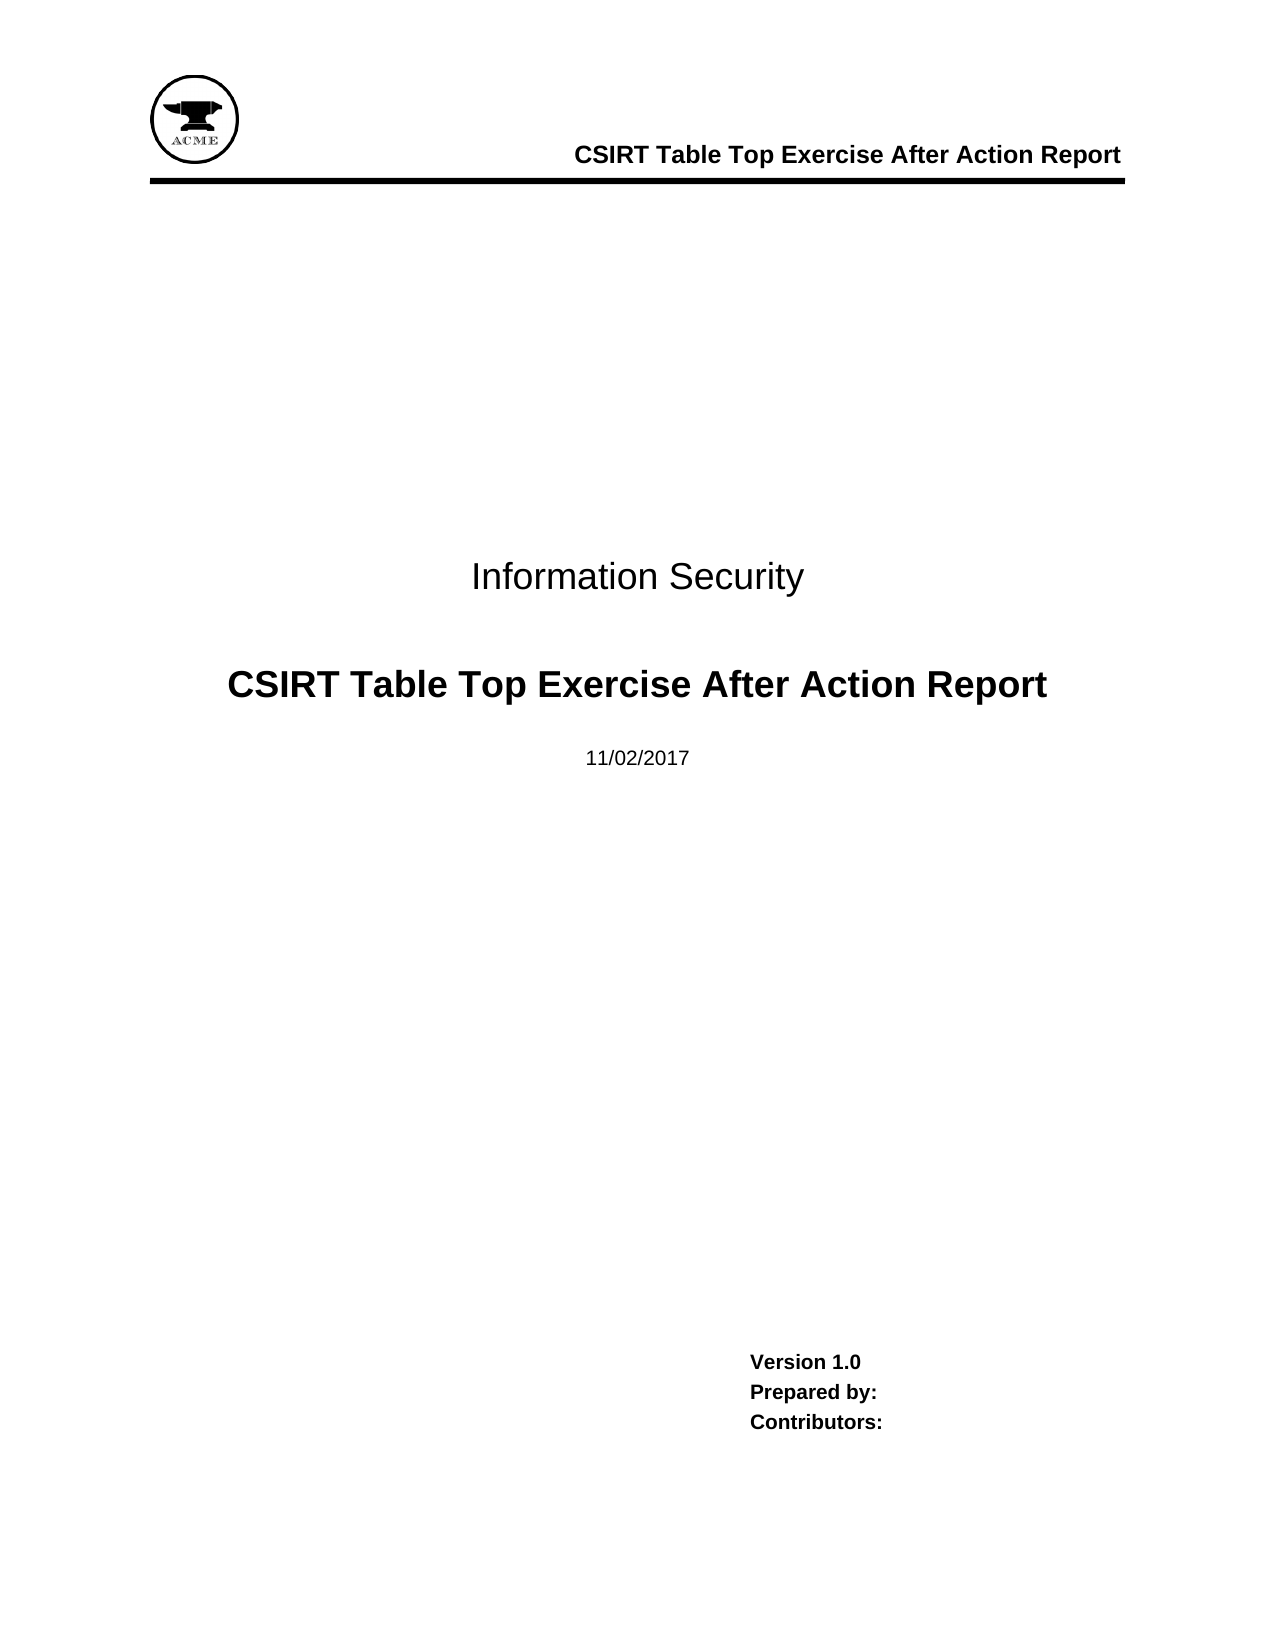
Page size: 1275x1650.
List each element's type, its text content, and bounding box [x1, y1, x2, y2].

text Version 1.0 [675, 1350, 1125, 1374]
text CSIRT Table Top Exercise After Action Report [150, 662, 1125, 705]
picture [150, 75, 239, 164]
text Prepared by: [675, 1380, 1125, 1404]
text Information Security [150, 554, 1125, 597]
text 11/02/2017 [150, 746, 1125, 770]
text Contributors: [150, 1409, 1125, 1433]
